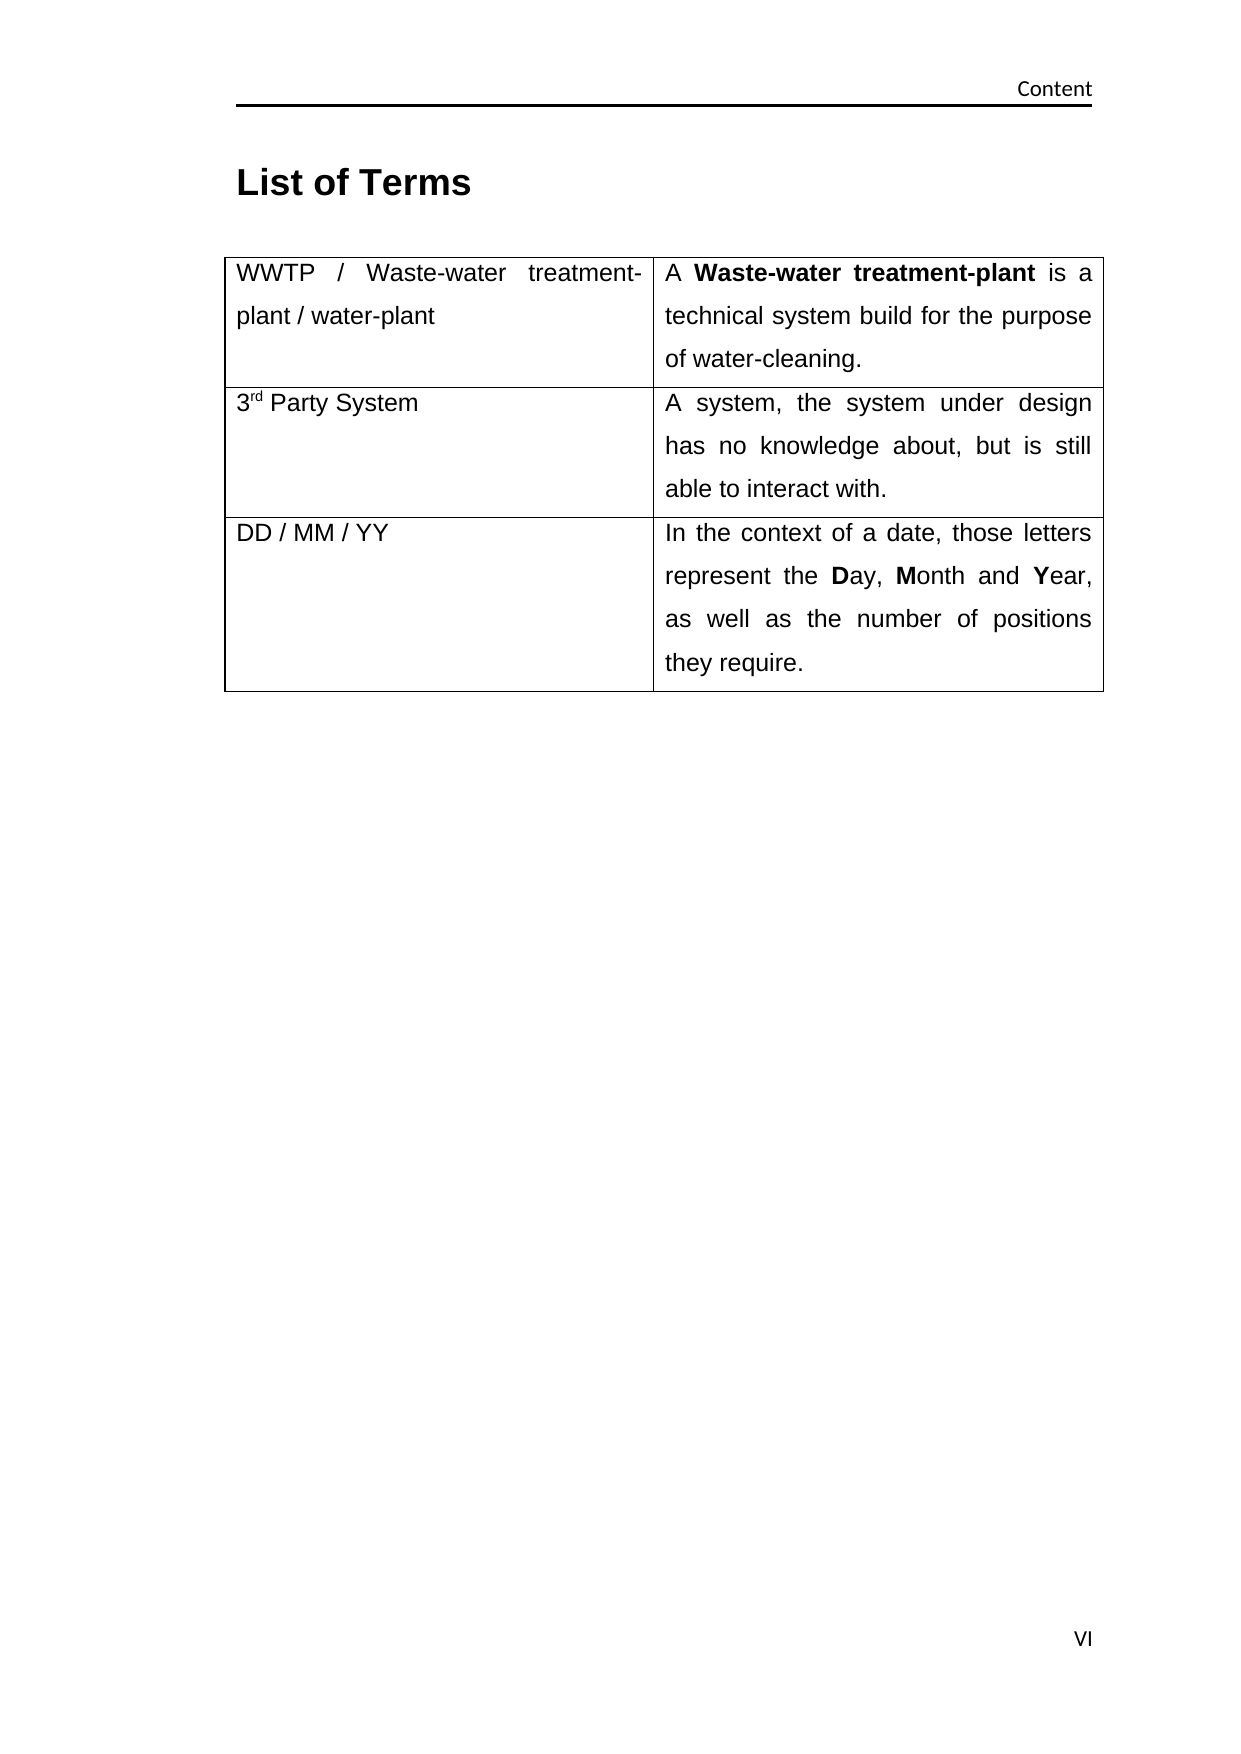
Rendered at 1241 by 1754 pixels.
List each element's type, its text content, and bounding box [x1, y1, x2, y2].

table_header A Waste-water treatment-plant is a technical system build for the purpose of water-cleaning. [654, 258, 1103, 387]
table_cell A system, the system under design has no knowledge about, but is still able to interact with. [654, 388, 1103, 517]
list List of Terms [236, 160, 1092, 203]
table_cell DD / MM / YY [226, 518, 653, 691]
table_header WWTP / Waste-water treatment-plant / water-plant [226, 258, 653, 387]
table_cell 3rd Party System [226, 388, 653, 517]
table_cell In the context of a date, those letters represent the Day, Month and Year, as well as the number of positions they require. [654, 518, 1103, 691]
